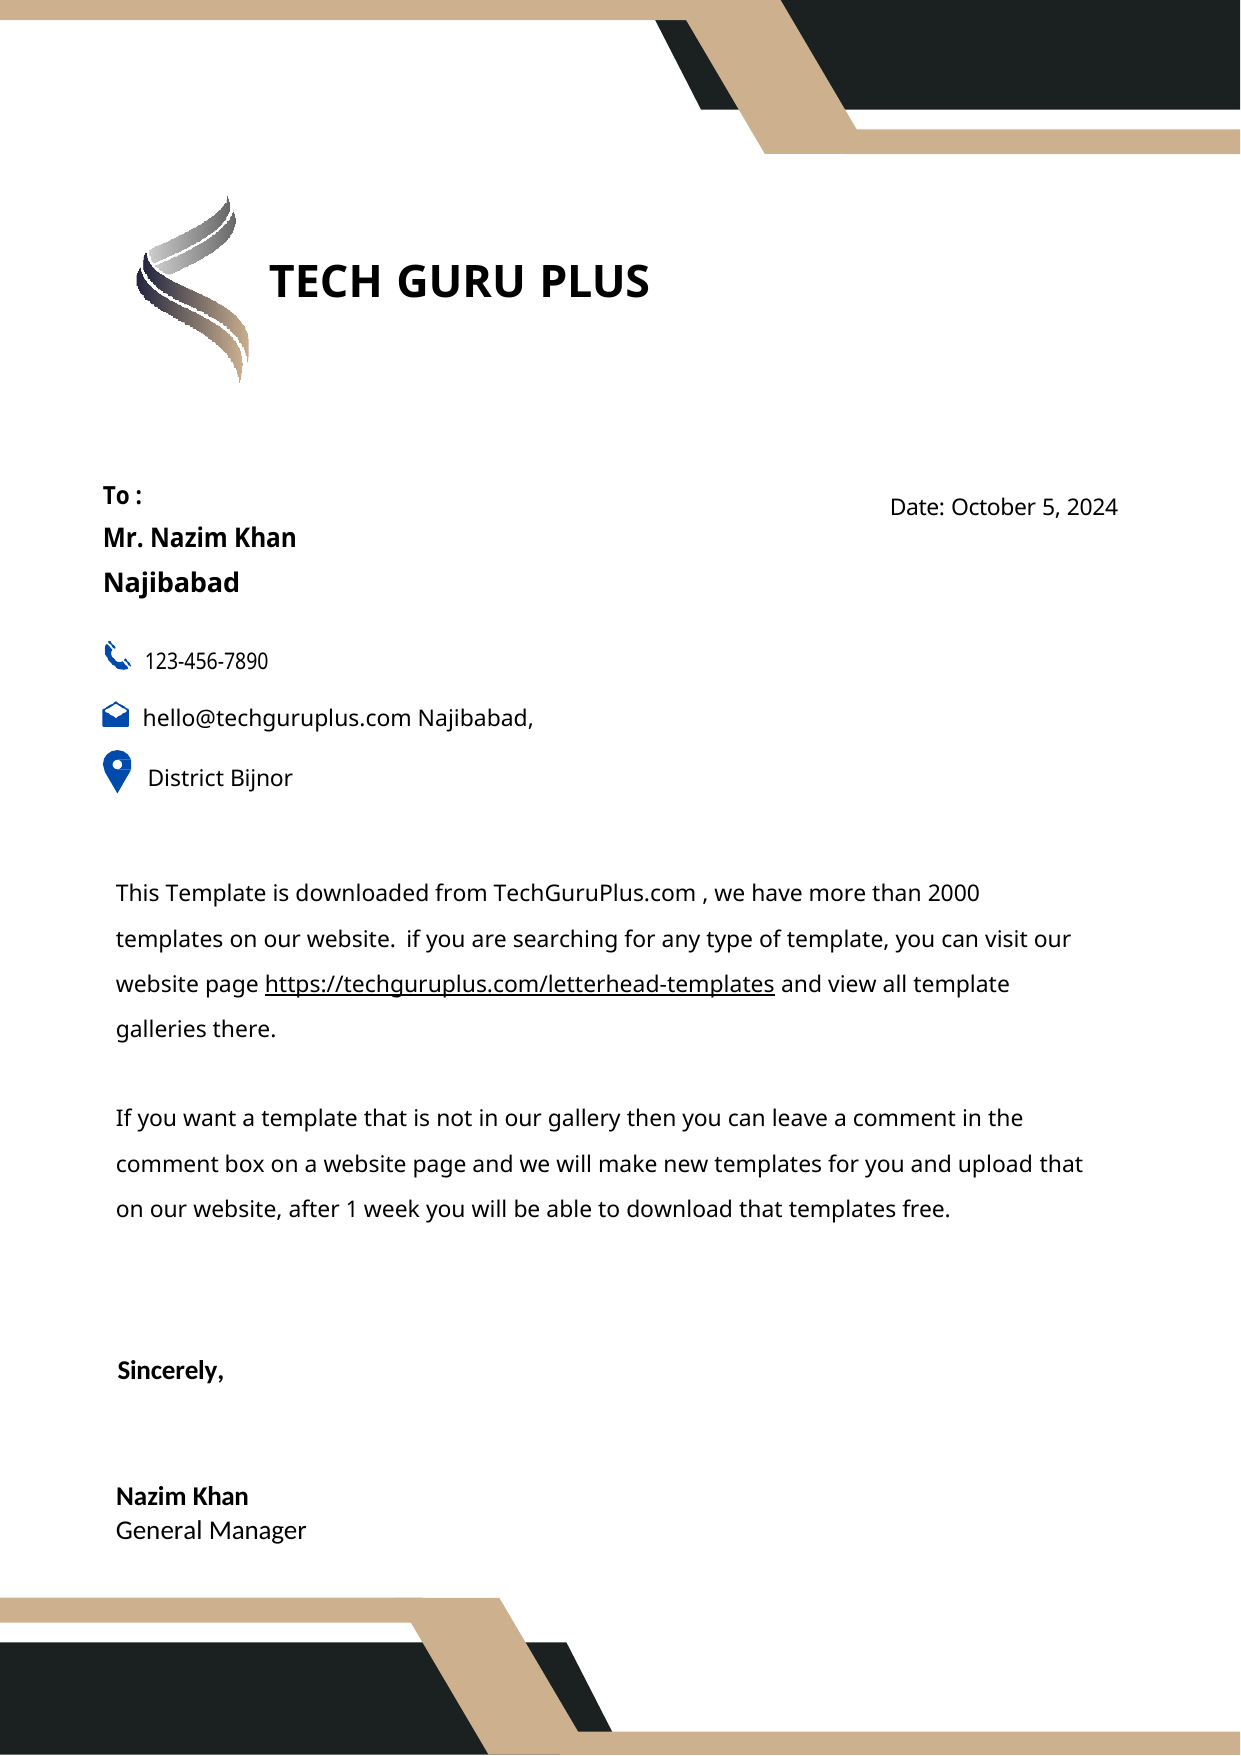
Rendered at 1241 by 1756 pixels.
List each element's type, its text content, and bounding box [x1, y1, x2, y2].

text If you want a template that is not in our gallery then you can leave a comment in the comment box on a website page and we will make new templates for you and upload that on our website, after 1 week you will be able to download that templates free. [116, 1102, 1086, 1224]
title TECH GURU PLUS [269, 249, 1151, 310]
picture [102, 701, 129, 727]
text 123-456-7890 [105, 641, 1151, 676]
picture [104, 641, 131, 670]
subtitle Mr. Nazim Khan Najibabad [103, 519, 328, 601]
text Date: October 5, 2024 [889, 491, 1151, 523]
text hello@techguruplus.com Najibabad, District Bijnor [102, 701, 547, 793]
text To : [103, 477, 328, 512]
picture [136, 195, 249, 384]
text General Manager [116, 1513, 1151, 1546]
text Nazim Khan [116, 1479, 1151, 1512]
text This Template is downloaded from TechGuruPlus.com , we have more than 2000 templates on our website. if you are searching for any type of template, you can visit our website page https://techguruplus.com/letterhead-templates and view all template galleries there. [116, 877, 1086, 1044]
subtitle Sincerely, [117, 1353, 1151, 1386]
